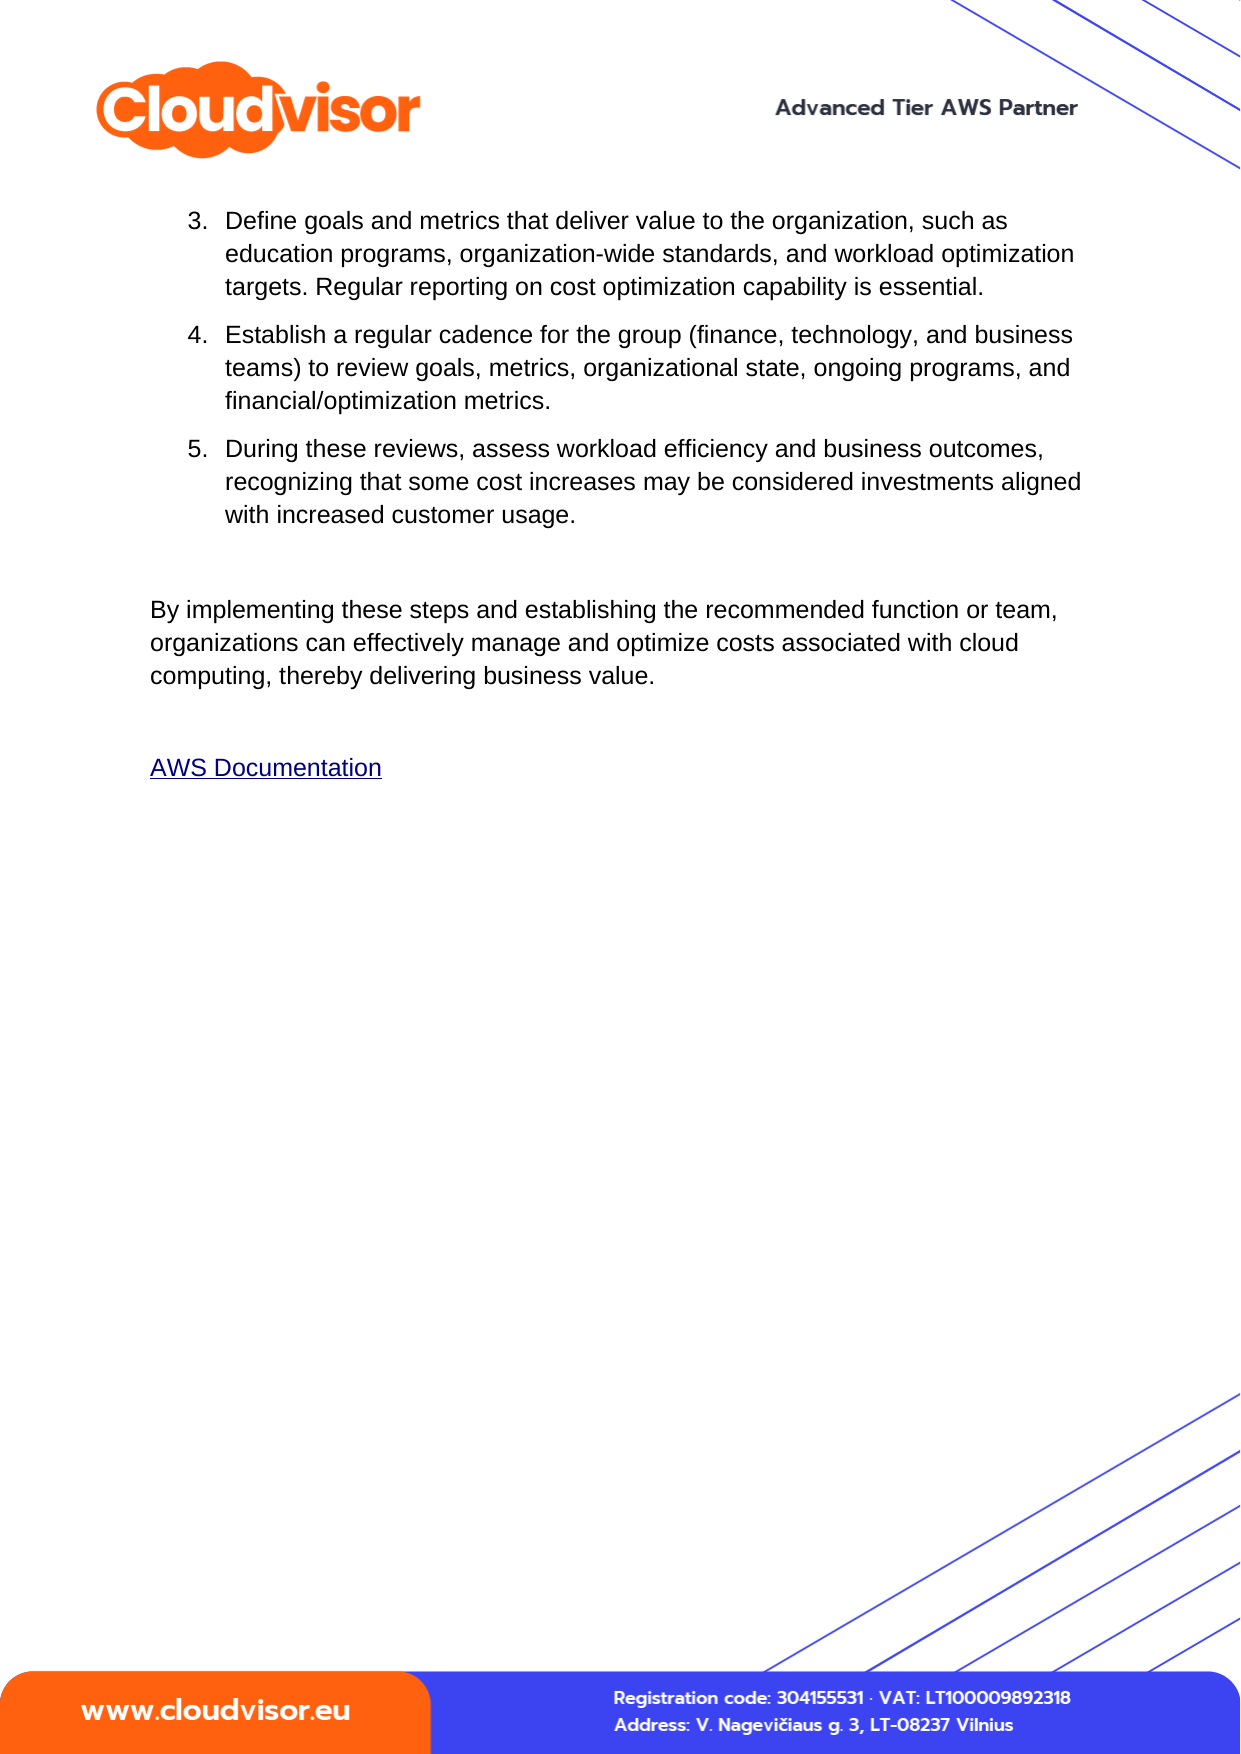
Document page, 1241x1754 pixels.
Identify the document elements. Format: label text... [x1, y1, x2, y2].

list Establish a regular cadence for the group (finance, technology, and business teams) to review goals, metrics, organizational state, ongoing programs, and financial/optimization metrics. [187, 320, 1090, 415]
list During these reviews, assess workload efficiency and business outcomes, recognizing that some cost increases may be considered investments aligned with increased customer usage. [187, 433, 1090, 528]
picture [0, 0, 1241, 1754]
text By implementing these steps and establishing the recommended function or team, organizations can effectively manage and optimize costs associated with cloud computing, thereby delivering business value. [150, 595, 1090, 689]
list Define goals and metrics that deliver value to the organization, such as education programs, organization-wide standards, and workload optimization targets. Regular reporting on cost optimization capability is essential. [187, 206, 1090, 301]
text AWS Documentation [150, 753, 1090, 782]
